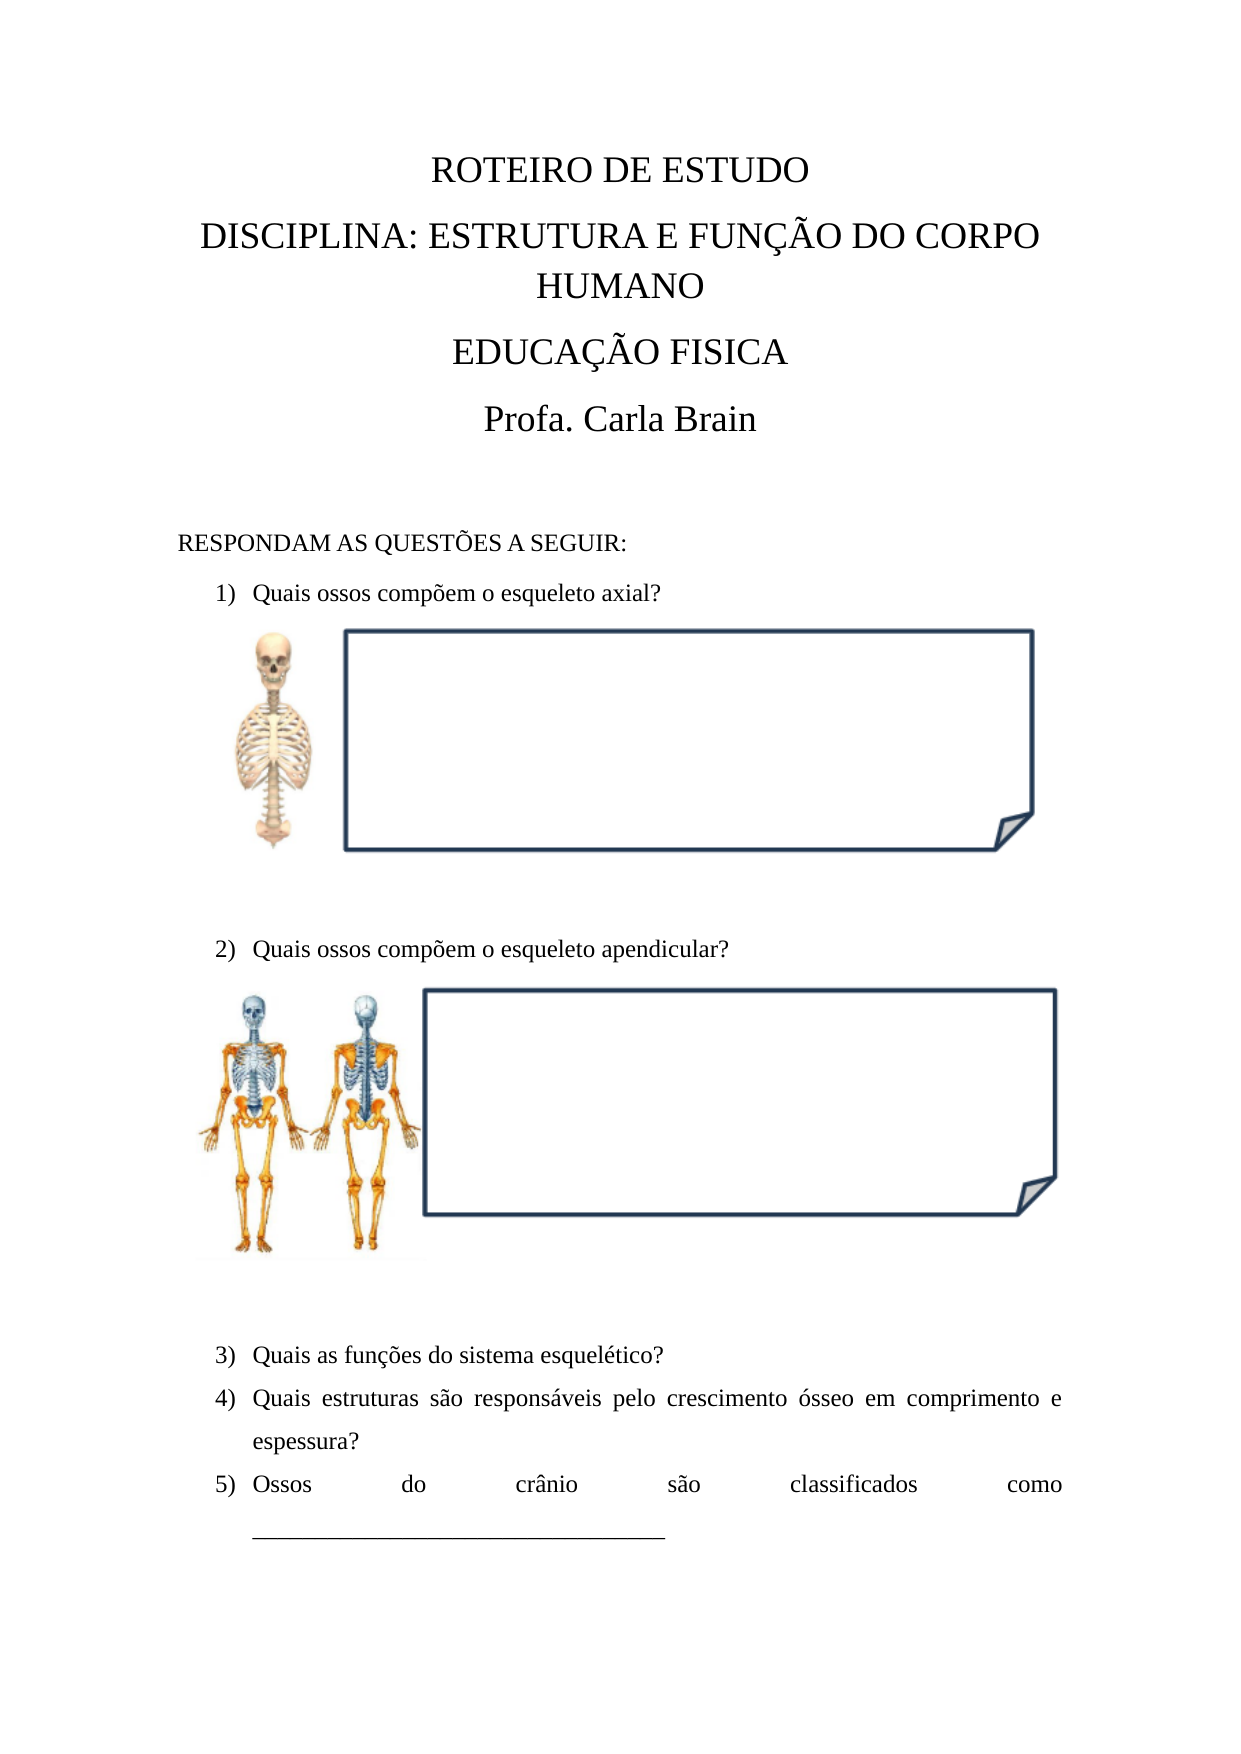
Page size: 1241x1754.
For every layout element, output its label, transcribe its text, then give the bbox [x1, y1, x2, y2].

list Ossos do crânio são classificados como _________________________________ [215, 1469, 1063, 1541]
list Quais estruturas são responsáveis pelo crescimento ósseo em comprimento e espessura? [215, 1383, 1063, 1455]
list Quais ossos compõem o esqueleto axial? [215, 578, 1063, 607]
picture [177, 983, 1063, 1269]
list Quais ossos compõem o esqueleto apendicular? [215, 934, 1063, 963]
text ROTEIRO DE ESTUDO [177, 148, 1063, 191]
text Profa. Carla Brain [177, 396, 1063, 439]
picture [177, 627, 1063, 863]
text RESPONDAM AS QUESTÕES A SEGUIR: [177, 528, 1063, 557]
text EDUCAÇÃO FISICA [177, 330, 1063, 373]
list Quais as funções do sistema esquelético? [215, 1340, 1063, 1369]
text DISCIPLINA: ESTRUTURA E FUNÇÃO DO CORPO HUMANO [177, 214, 1063, 307]
